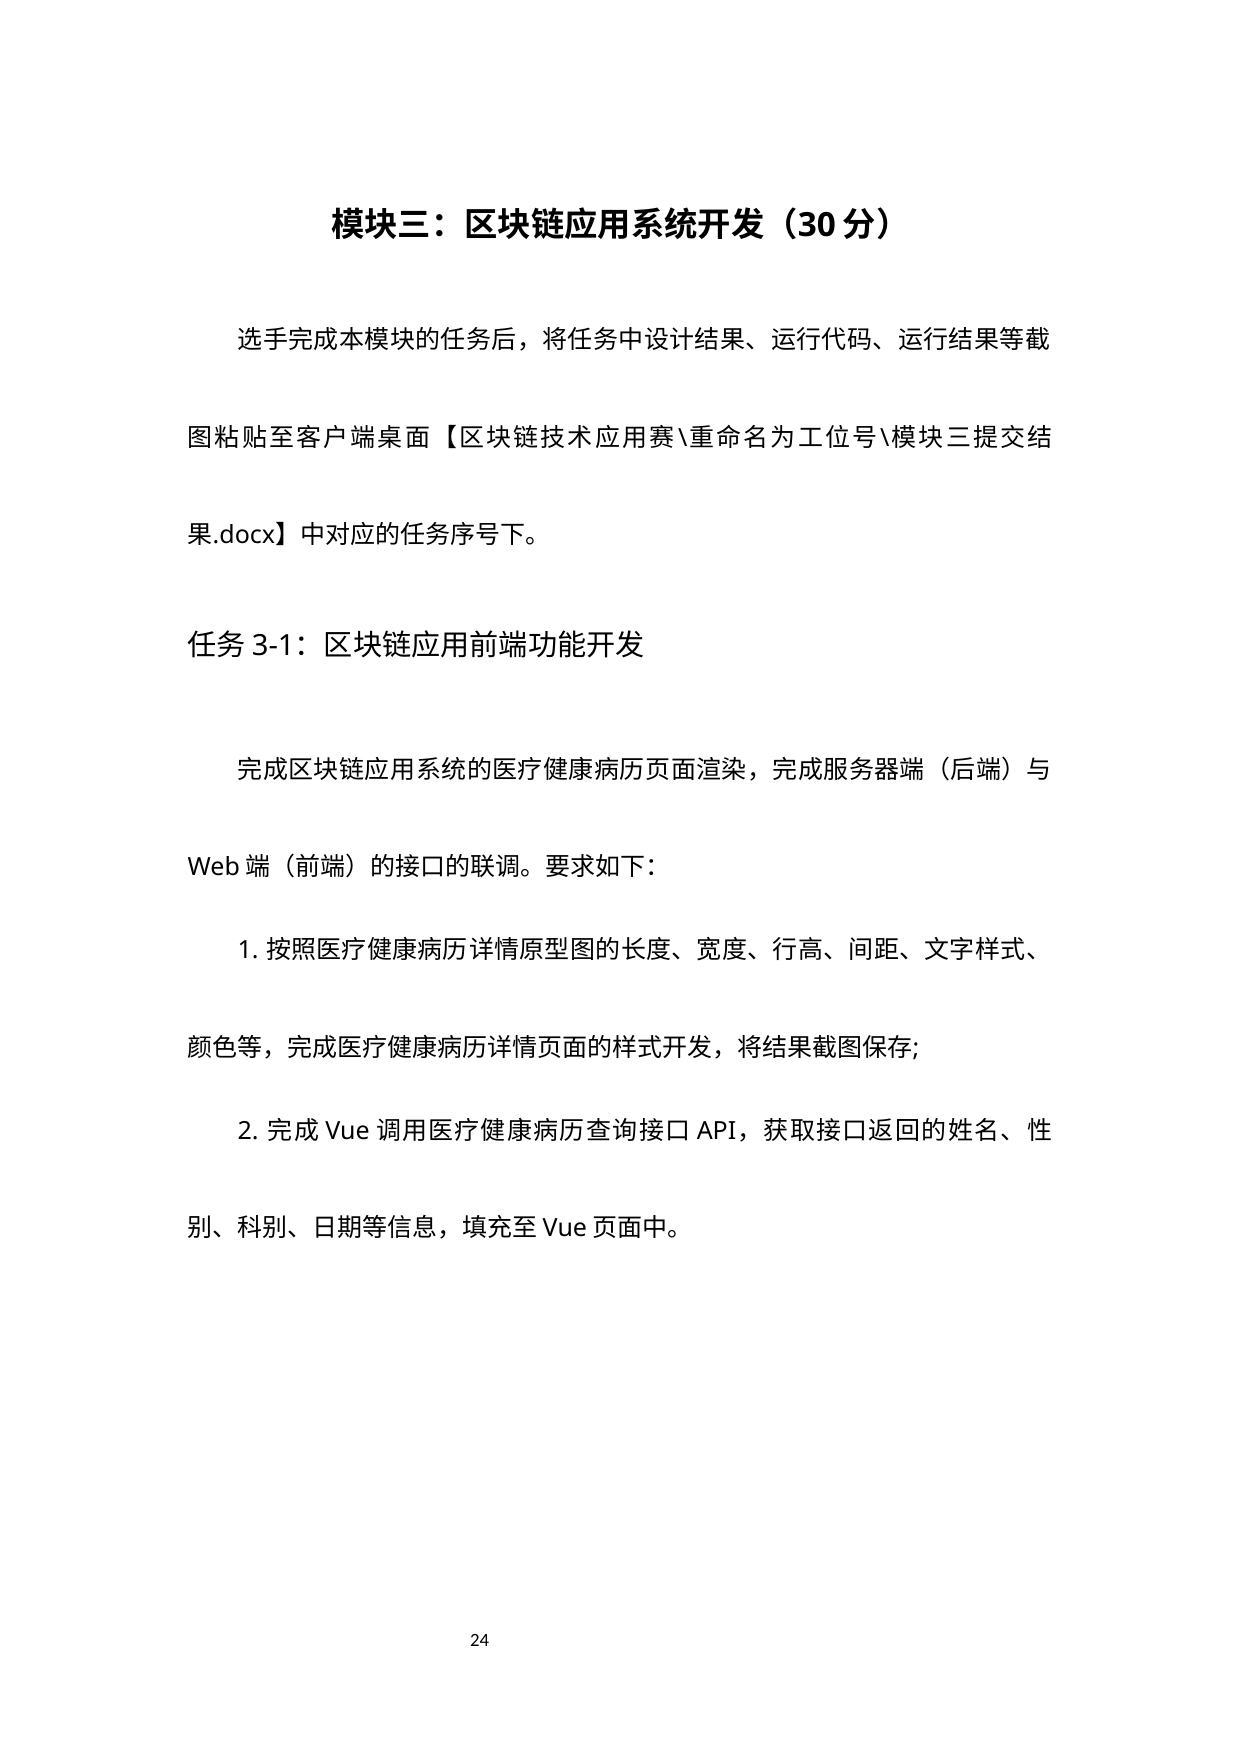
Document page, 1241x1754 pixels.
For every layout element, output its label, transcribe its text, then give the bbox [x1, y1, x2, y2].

text 1. 按照医疗健康病历详情原型图的长度、宽度、行高、间距、文字样式、颜色等，完成医疗健康病历详情页面的样式开发，将结果截图保存; [187, 915, 1053, 1078]
subtitle 模块三：区块链应用系统开发（30分） [187, 189, 1053, 254]
text 2. 完成Vue调用医疗健康病历查询接口API，获取接口返回的姓名、性别、科别、日期等信息，填充至Vue页面中。 [187, 1096, 1053, 1258]
text 完成区块链应用系统的医疗健康病历页面渲染，完成服务器端（后端）与Web端（前端）的接口的联调。要求如下： [187, 736, 1053, 898]
text 选手完成本模块的任务后，将任务中设计结果、运行代码、运行结果等截图粘贴至客户端桌面【区块链技术应用赛\重命名为工位号\模块三提交结果.docx】中对应的任务序号下。 [187, 305, 1053, 565]
subtitle 任务3-1：区块链应用前端功能开发 [187, 611, 1053, 676]
